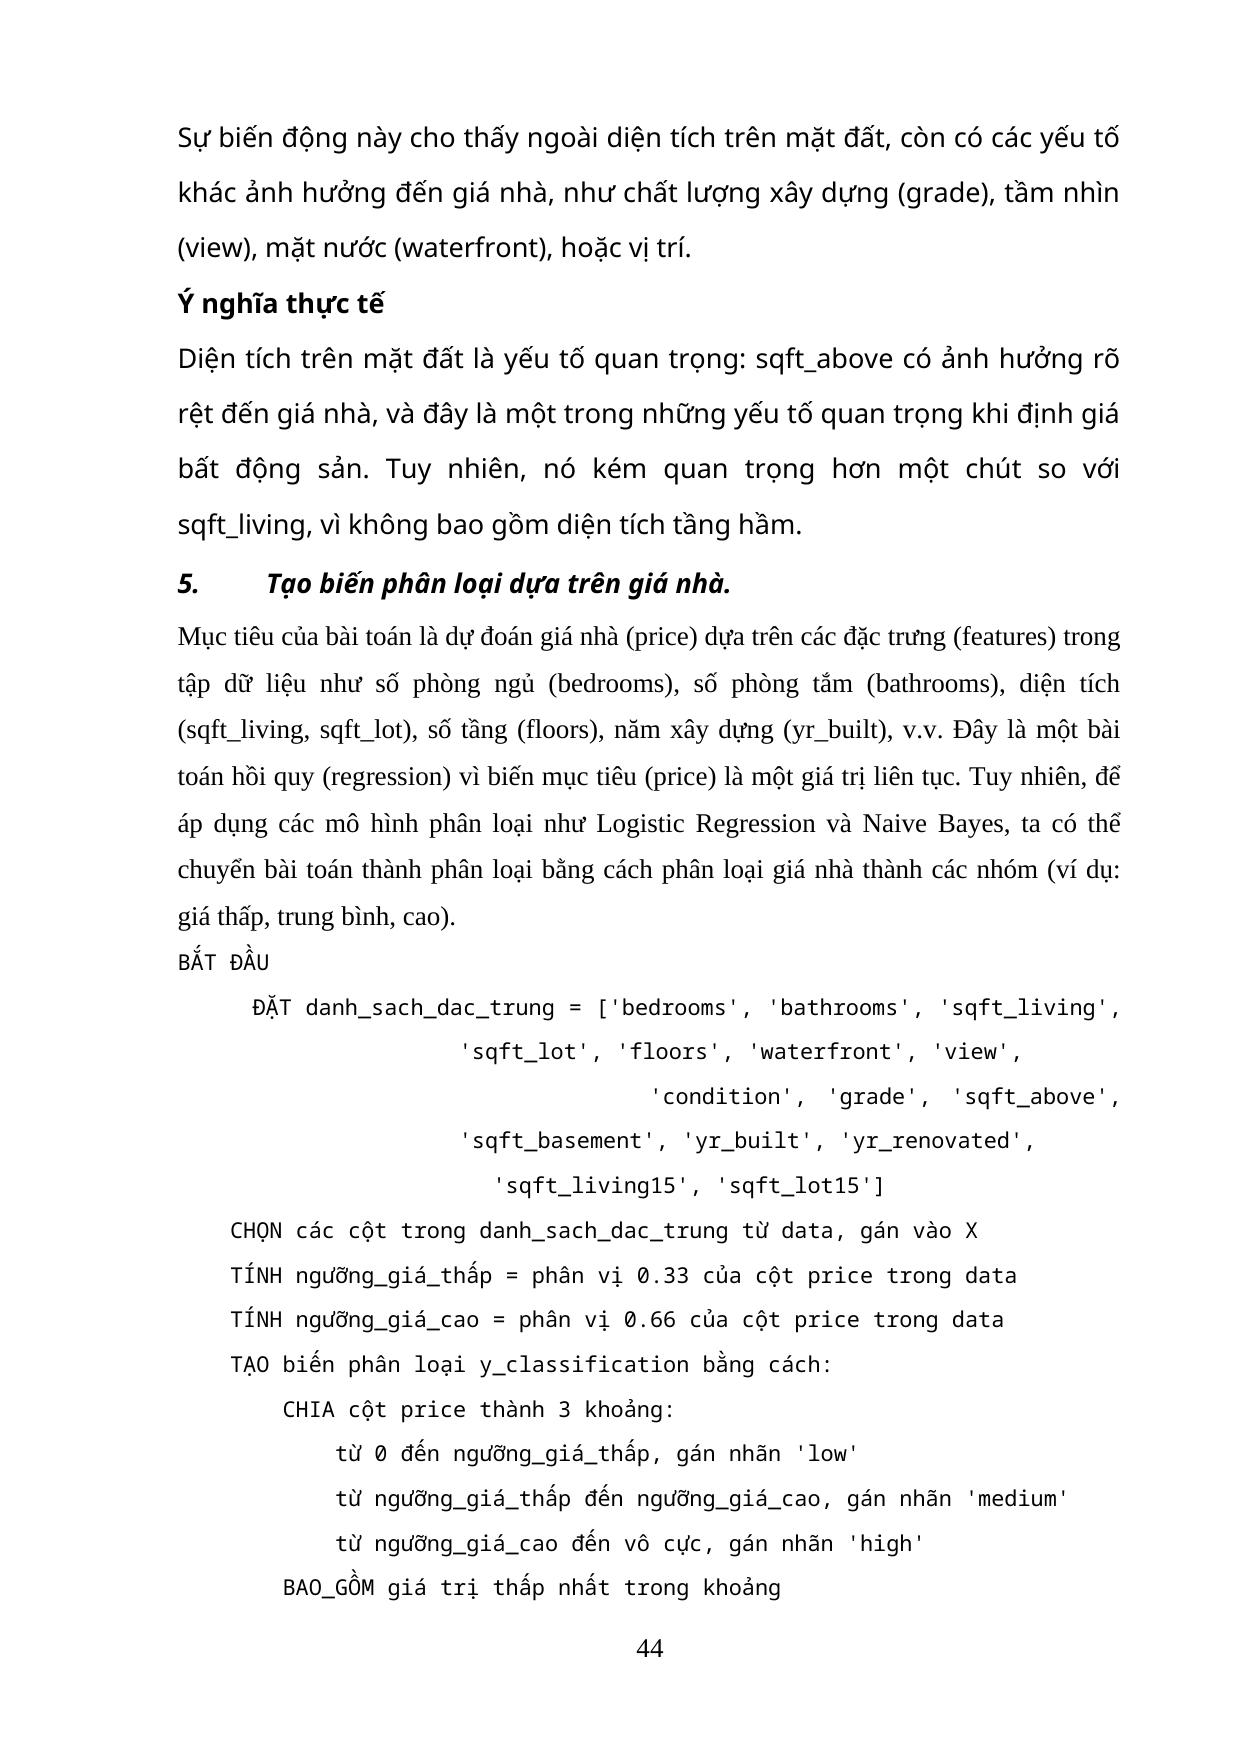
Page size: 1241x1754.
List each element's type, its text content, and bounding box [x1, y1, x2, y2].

text từ 0 đến ngưỡng_giá_thấp, gán nhãn 'low' [177, 1438, 1122, 1468]
text Mục tiêu của bài toán là dự đoán giá nhà (price) dựa trên các đặc trưng (features) trong tập dữ liệu như số phòng ngủ (bedrooms), số phòng tắm (bathrooms), diện tích (sqft_living, sqft_lot), số tầng (floors), năm xây dựng (yr_built), v.v. Đây là một bài toán hồi quy (regression) vì biến mục tiêu (price) là một giá trị liên tục. Tuy nhiên, để áp dụng các mô hình phân loại như Logistic Regression và Naive Bayes, ta có thể chuyển bài toán thành phân loại bằng cách phân loại giá nhà thành các nhóm (ví dụ: giá thấp, trung bình, cao). [177, 620, 1122, 931]
text CHIA cột price thành 3 khoảng: [177, 1394, 1122, 1423]
text 'condition', 'grade', 'sqft_above', 'sqft_basement', 'yr_built', 'yr_renovated', [177, 1081, 1122, 1155]
text từ ngưỡng_giá_cao đến vô cực, gán nhãn 'high' [177, 1528, 1122, 1557]
text từ ngưỡng_giá_thấp đến ngưỡng_giá_cao, gán nhãn 'medium' [177, 1483, 1122, 1513]
text Diện tích trên mặt đất là yếu tố quan trọng: sqft_above có ảnh hưởng rõ rệt đến giá nhà, và đây là một trong những yếu tố quan trọng khi định giá bất động sản. Tuy nhiên, nó kém quan trọng hơn một chút so với sqft_living, vì không bao gồm diện tích tầng hầm. [177, 339, 1122, 542]
text TẠO biến phân loại y_classification bằng cách: [177, 1349, 1122, 1379]
text Sự biến động này cho thấy ngoài diện tích trên mặt đất, còn có các yếu tố khác ảnh hưởng đến giá nhà, như chất lượng xây dựng (grade), tầm nhìn (view), mặt nước (waterfront), hoặc vị trí. [177, 118, 1122, 266]
text Ý nghĩa thực tế [177, 284, 1122, 321]
text BẮT ĐẦU [177, 947, 1122, 977]
text TÍNH ngưỡng_giá_cao = phân vị 0.66 của cột price trong data [177, 1304, 1122, 1334]
text TÍNH ngưỡng_giá_thấp = phân vị 0.33 của cột price trong data [177, 1259, 1122, 1289]
text ĐẶT danh_sach_dac_trung = ['bedrooms', 'bathrooms', 'sqft_living', 'sqft_lot', 'floors', 'waterfront', 'view', [252, 991, 1122, 1066]
text CHỌN các cột trong danh_sach_dac_trung từ data, gán vào X [177, 1215, 1122, 1245]
text BAO_GỒM giá trị thấp nhất trong khoảng [177, 1572, 1122, 1602]
text 'sqft_living15', 'sqft_lot15'] [177, 1170, 1122, 1200]
subtitle Tạo biến phân loại dựa trên giá nhà. [177, 565, 1122, 602]
